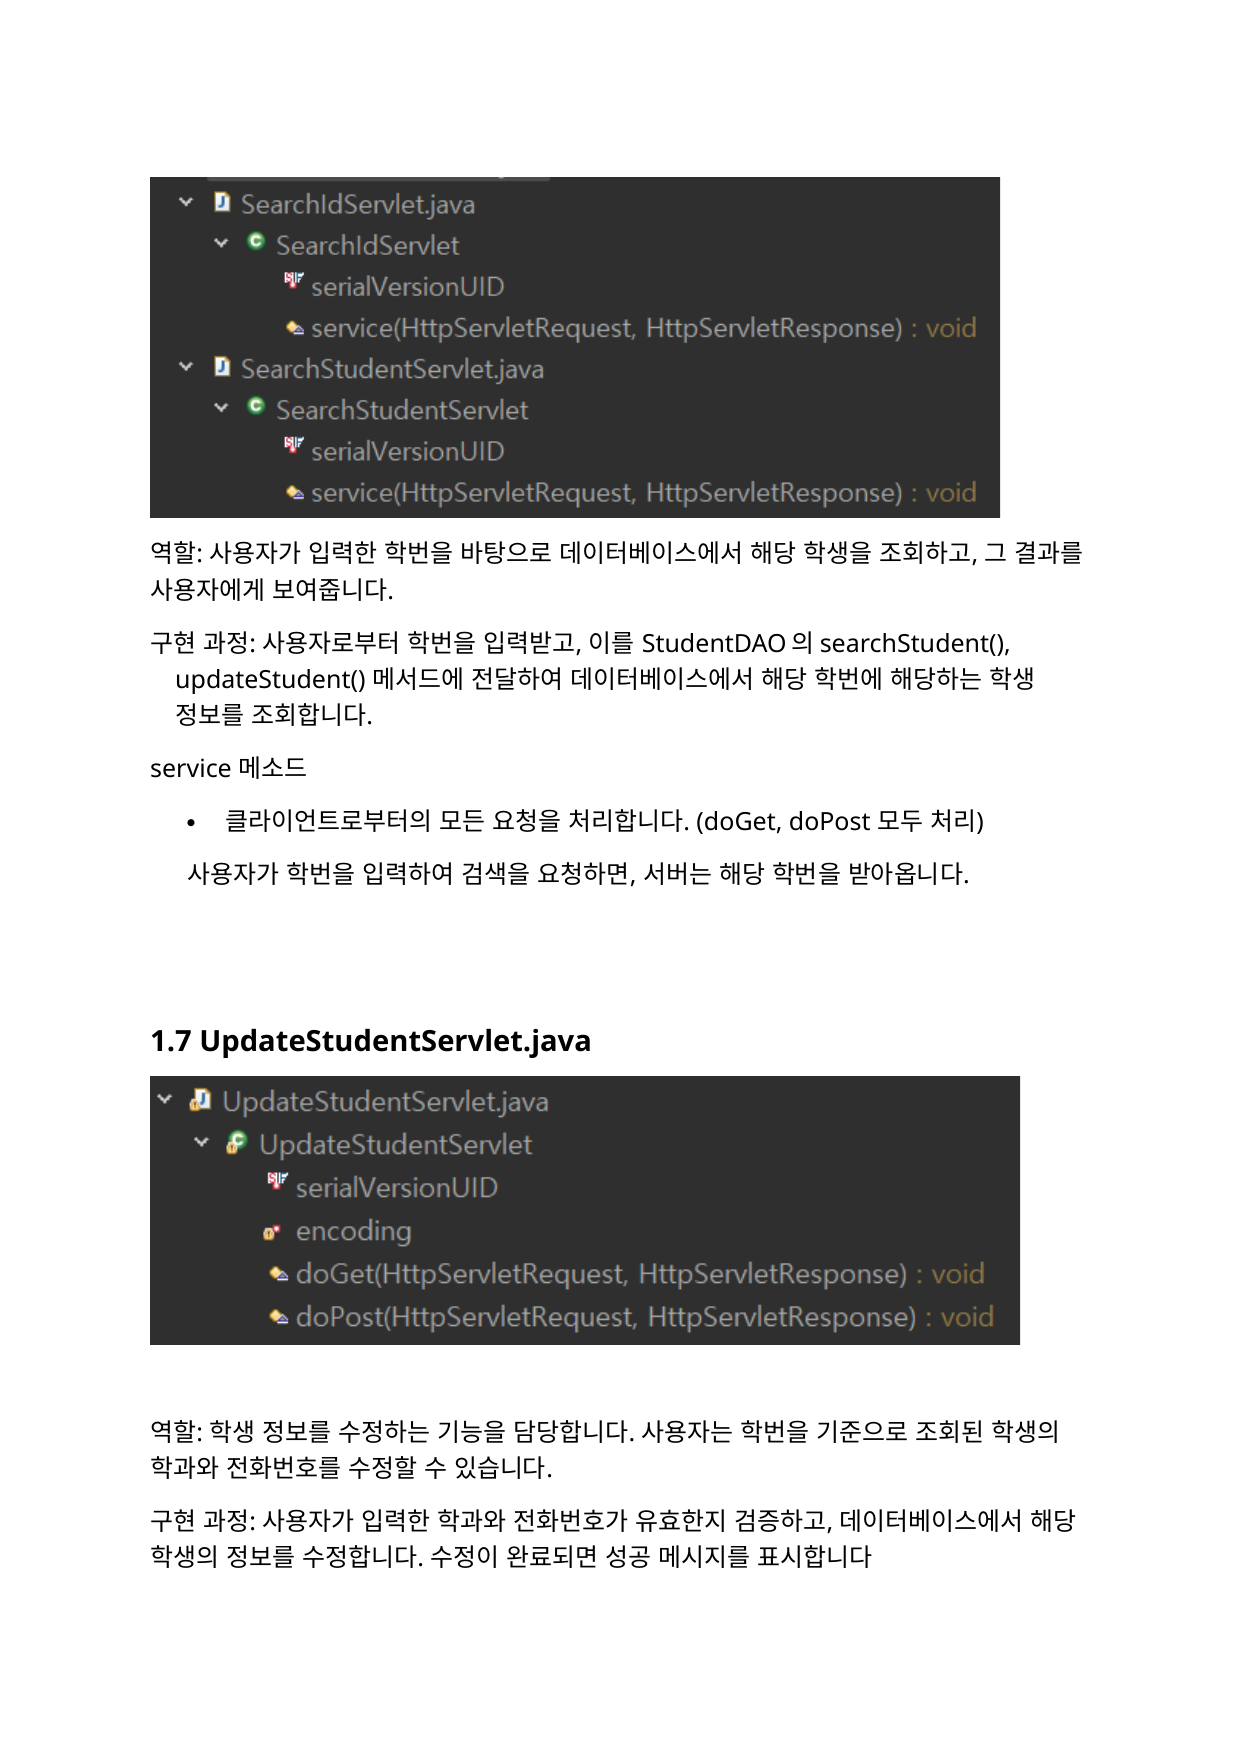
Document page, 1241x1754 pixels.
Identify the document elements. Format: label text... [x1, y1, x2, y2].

picture [150, 177, 1001, 518]
text 1.7 UpdateStudentServlet.java [150, 1020, 1090, 1059]
text service 메소드 [150, 748, 1090, 785]
text 구현 과정: 사용자로부터 학번을 입력받고, 이를 StudentDAO의searchStudent(), updateStudent() 메서드에 전달하여 데이터베이스에서 해당 학번에 해당하는 학생 정보를 조회합니다. [150, 623, 1090, 732]
text 역할: 사용자가 입력한 학번을 바탕으로 데이터베이스에서 해당 학생을 조회하고, 그 결과를 사용자에게 보여줍니다. [150, 534, 1090, 606]
text 구현 과정: 사용자가 입력한 학과와 전화번호가 유효한지 검증하고, 데이터베이스에서 해당 학생의 정보를 수정합니다. 수정이 완료되면 성공 메시지를 표시합니다 [150, 1501, 1090, 1574]
picture [150, 1076, 1021, 1345]
text 역할: 학생 정보를 수정하는 기능을 담당합니다. 사용자는 학번을 기준으로 조회된 학생의 학과와 전화번호를 수정할 수 있습니다. [150, 1412, 1090, 1485]
list 클라이언트로부터의 모든 요청을 처리합니다. (doGet, doPost 모두 처리) [187, 801, 1090, 838]
text 사용자가 학번을 입력하여 검색을 요청하면, 서버는 해당 학번을 받아옵니다. [150, 854, 1090, 891]
